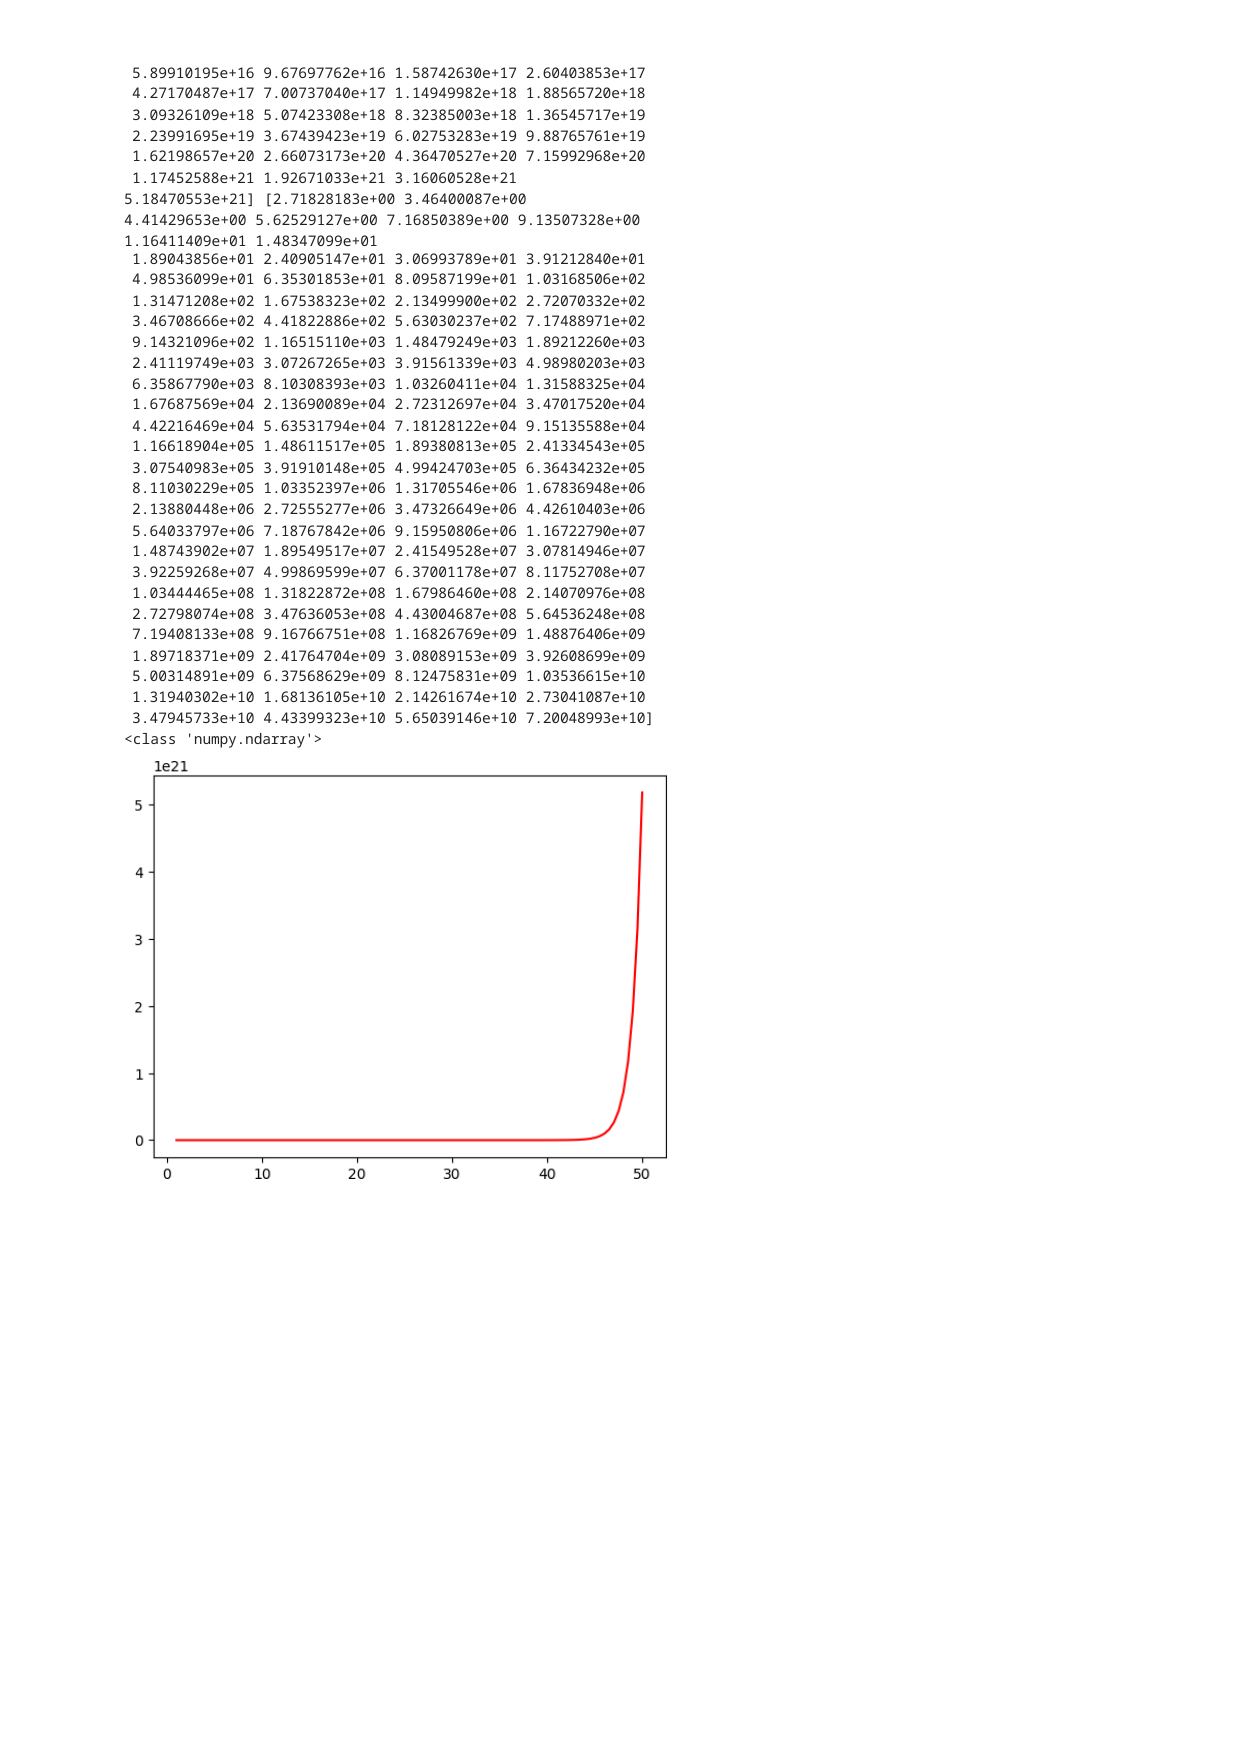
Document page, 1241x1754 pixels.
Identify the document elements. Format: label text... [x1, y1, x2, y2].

text 4.42216469e+04 5.63531794e+04 7.18128122e+04 9.15135588e+04 [132, 416, 1065, 435]
text 2.72798074e+08 3.47636053e+08 4.43004687e+08 5.64536248e+08 [132, 603, 1065, 623]
text 1.31940302e+10 1.68136105e+10 2.14261674e+10 2.73041087e+10 [132, 687, 1065, 706]
text 5.64033797e+06 7.18767842e+06 9.15950806e+06 1.16722790e+07 [132, 520, 1065, 540]
text 1.17452588e+21 1.92671033e+21 3.16060528e+21 5.18470553e+21] [2.71828183e+00 3.46400087e+00 4.41429653e+00 5.62529127e+00 7.16850389e+00 9.13507328e+00 1.16411409e+01 1.48347099e+01 [124, 167, 644, 251]
text 1.89718371e+09 2.41764704e+09 3.08089153e+09 3.92608699e+09 [132, 646, 1065, 665]
text 4.27170487e+17 7.00737040e+17 1.14949982e+18 1.88565720e+18 [132, 83, 1065, 103]
text 2.13880448e+06 2.72555277e+06 3.47326649e+06 4.42610403e+06 [132, 499, 1065, 519]
text 7.19408133e+08 9.16766751e+08 1.16826769e+09 1.48876406e+09 [132, 624, 1065, 644]
text 5.89910195e+16 9.67697762e+16 1.58742630e+17 2.60403853e+17 [132, 63, 1065, 83]
text 1.31471208e+02 1.67538323e+02 2.13499900e+02 2.72070332e+02 [132, 290, 1065, 310]
text 1.16618904e+05 1.48611517e+05 1.89380813e+05 2.41334543e+05 [132, 436, 1065, 456]
text 1.89043856e+01 2.40905147e+01 3.06993789e+01 3.91212840e+01 [132, 252, 1065, 268]
text 3.46708666e+02 4.41822886e+02 5.63030237e+02 7.17488971e+02 [132, 311, 1065, 331]
picture [135, 761, 668, 1179]
text 3.47945733e+10 4.43399323e+10 5.65039146e+10 7.20048993e+10] [132, 708, 1065, 728]
text <class 'numpy.ndarray'> [124, 729, 1065, 749]
text 2.23991695e+19 3.67439423e+19 6.02753283e+19 9.88765761e+19 [132, 125, 1065, 145]
text 1.62198657e+20 2.66073173e+20 4.36470527e+20 7.15992968e+20 [132, 146, 1065, 166]
text 3.09326109e+18 5.07423308e+18 8.32385003e+18 1.36545717e+19 [132, 105, 1065, 125]
text 2.41119749e+03 3.07267265e+03 3.91561339e+03 4.98980203e+03 [132, 353, 1065, 373]
text 8.11030229e+05 1.03352397e+06 1.31705546e+06 1.67836948e+06 [132, 478, 1065, 498]
text 6.35867790e+03 8.10308393e+03 1.03260411e+04 1.31588325e+04 [132, 373, 1065, 393]
text 4.98536099e+01 6.35301853e+01 8.09587199e+01 1.03168506e+02 [132, 269, 1065, 289]
text 1.48743902e+07 1.89549517e+07 2.41549528e+07 3.07814946e+07 [132, 541, 1065, 561]
text 1.67687569e+04 2.13690089e+04 2.72312697e+04 3.47017520e+04 [132, 394, 1065, 414]
text 5.00314891e+09 6.37568629e+09 8.12475831e+09 1.03536615e+10 [132, 666, 1065, 686]
text 3.07540983e+05 3.91910148e+05 4.99424703e+05 6.36434232e+05 [132, 458, 1065, 478]
text 3.92259268e+07 4.99869599e+07 6.37001178e+07 8.11752708e+07 [132, 561, 1065, 581]
text 1.03444465e+08 1.31822872e+08 1.67986460e+08 2.14070976e+08 [132, 583, 1065, 603]
text 9.14321096e+02 1.16515110e+03 1.48479249e+03 1.89212260e+03 [132, 331, 1065, 351]
